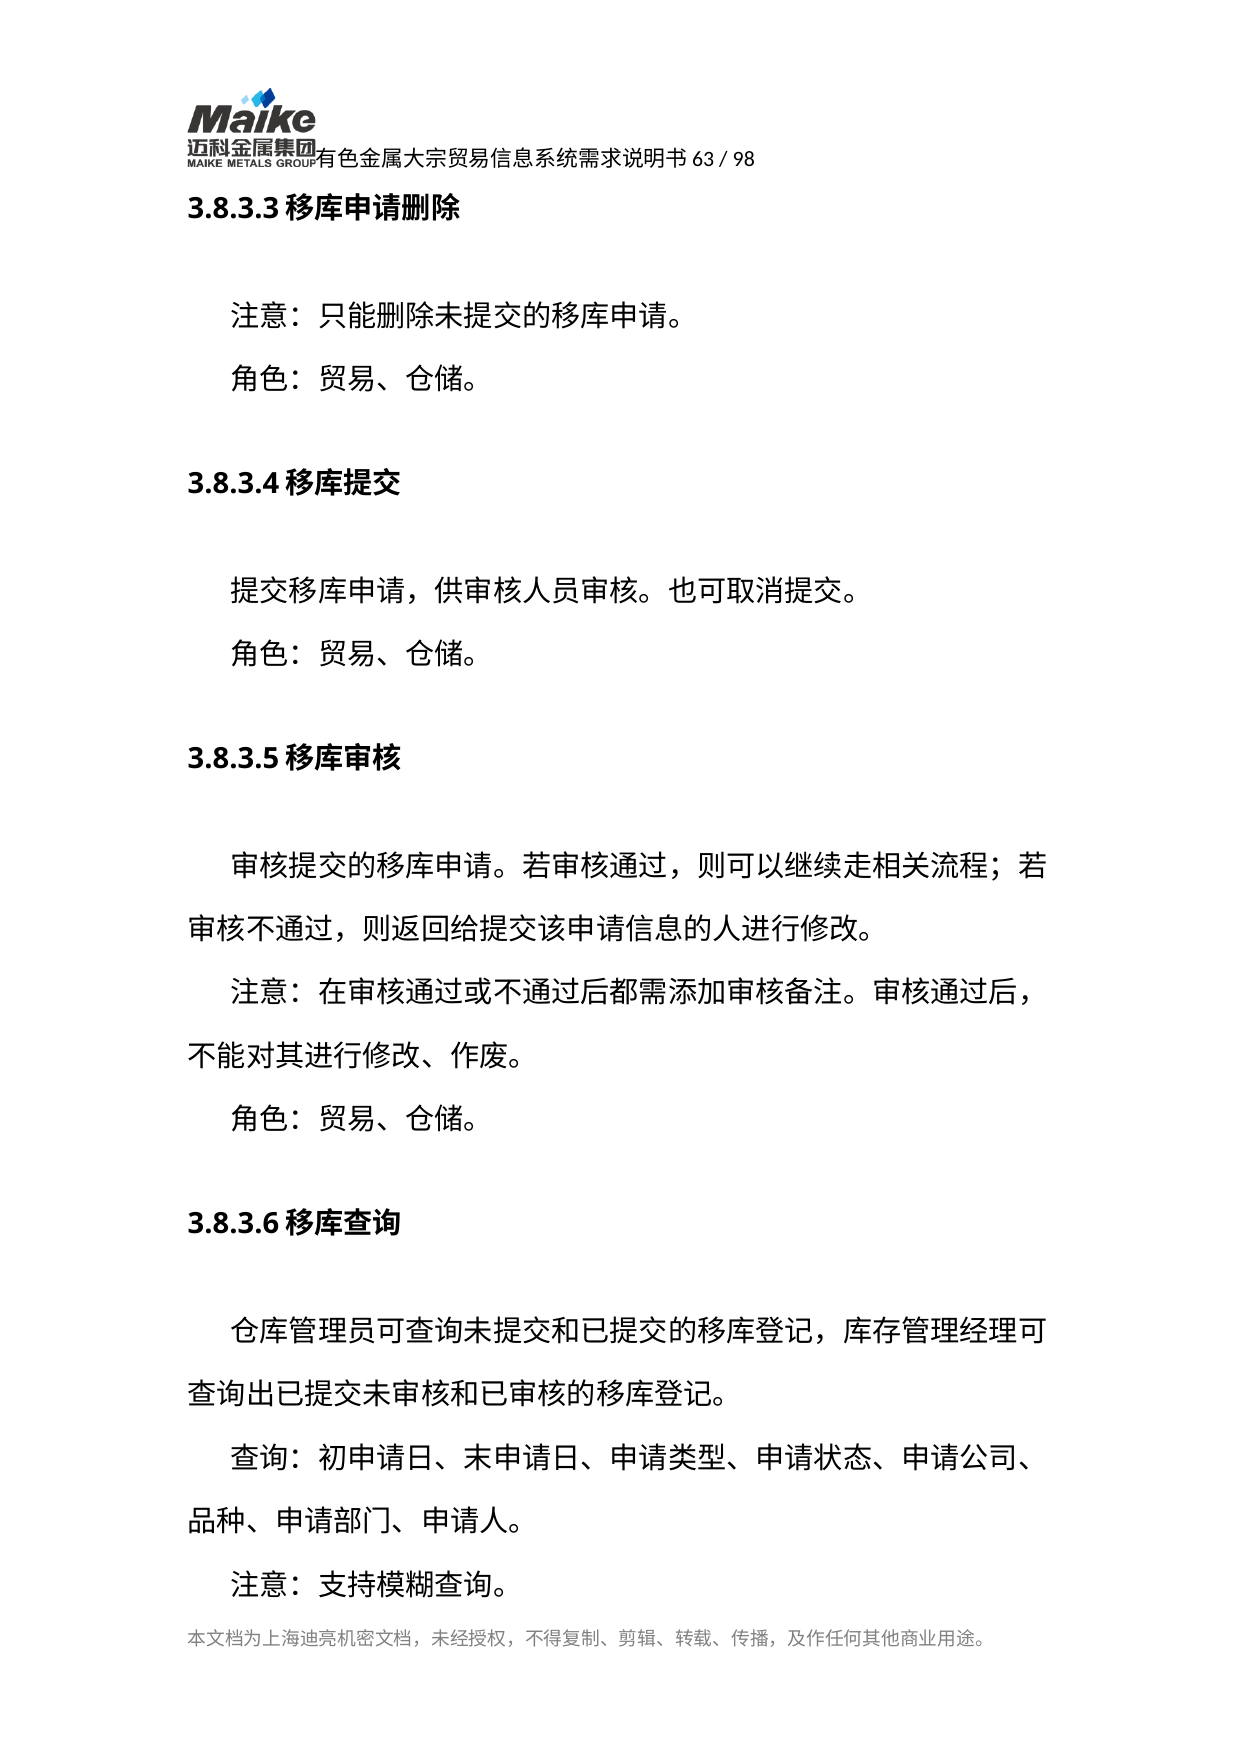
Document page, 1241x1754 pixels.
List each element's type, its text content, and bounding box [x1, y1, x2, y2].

text 角色：贸易、仓储。 [187, 1096, 1053, 1138]
text 审核提交的移库申请。若审核通过，则可以继续走相关流程；若审核不通过，则返回给提交该申请信息的人进行修改。 [187, 842, 1053, 948]
text 提交移库申请，供审核人员审核。也可取消提交。 [187, 567, 1053, 609]
subtitle 3.8.3.6移库查询 [187, 1188, 1053, 1253]
subtitle 3.8.3.5移库审核 [187, 723, 1053, 788]
text 仓库管理员可查询未提交和已提交的移库登记，库存管理经理可查询出已提交未审核和已审核的移库登记。 [187, 1307, 1053, 1413]
text 注意：支持模糊查询。 [187, 1561, 1053, 1603]
text 角色：贸易、仓储。 [187, 356, 1053, 398]
text 查询：初申请日、末申请日、申请类型、申请状态、申请公司、品种、申请部门、申请人。 [187, 1434, 1053, 1540]
subtitle 3.8.3.3移库申请删除 [187, 173, 1053, 238]
text 注意：在审核通过或不通过后都需添加审核备注。审核通过后，不能对其进行修改、作废。 [187, 969, 1053, 1075]
picture [187, 88, 316, 167]
text 注意：只能删除未提交的移库申请。 [187, 292, 1053, 334]
text 角色：贸易、仓储。 [187, 631, 1053, 673]
subtitle 3.8.3.4移库提交 [187, 448, 1053, 513]
